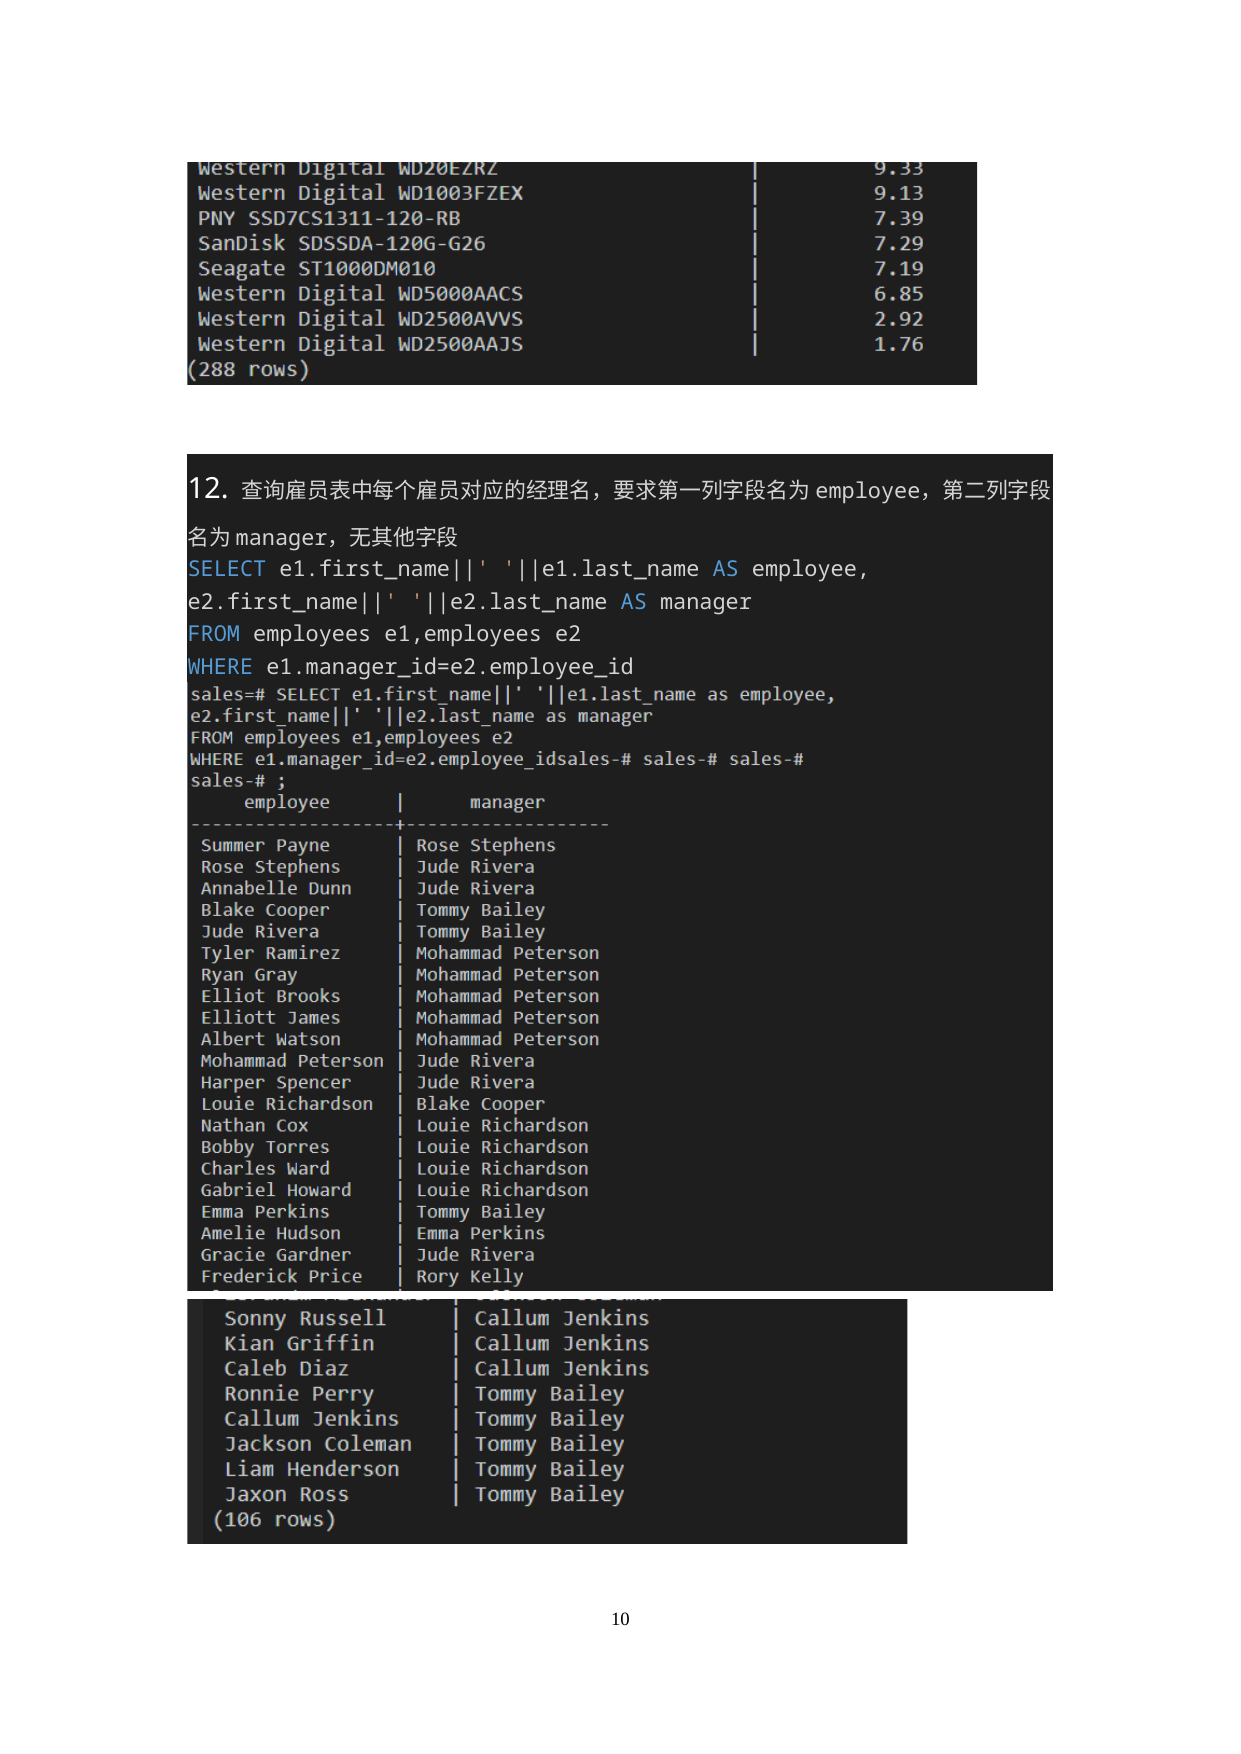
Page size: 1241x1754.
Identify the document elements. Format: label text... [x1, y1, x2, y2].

picture [187, 682, 1053, 1291]
text SELECT e1.first_name||' '||e1.last_name AS employee, [187, 552, 1053, 584]
text FROM employees e1,employees e2 [187, 617, 1053, 649]
picture [187, 1299, 908, 1544]
text 12. 查询雇员表中每个雇员对应的经理名，要求第一列字段名为 employee，第二列字段名为manager，无其他字段 [187, 454, 1053, 552]
text WHERE e1.manager_id=e2.employee_id [187, 649, 1053, 682]
text e2.first_name||' '||e2.last_name AS manager [187, 584, 1053, 617]
picture [187, 162, 978, 385]
